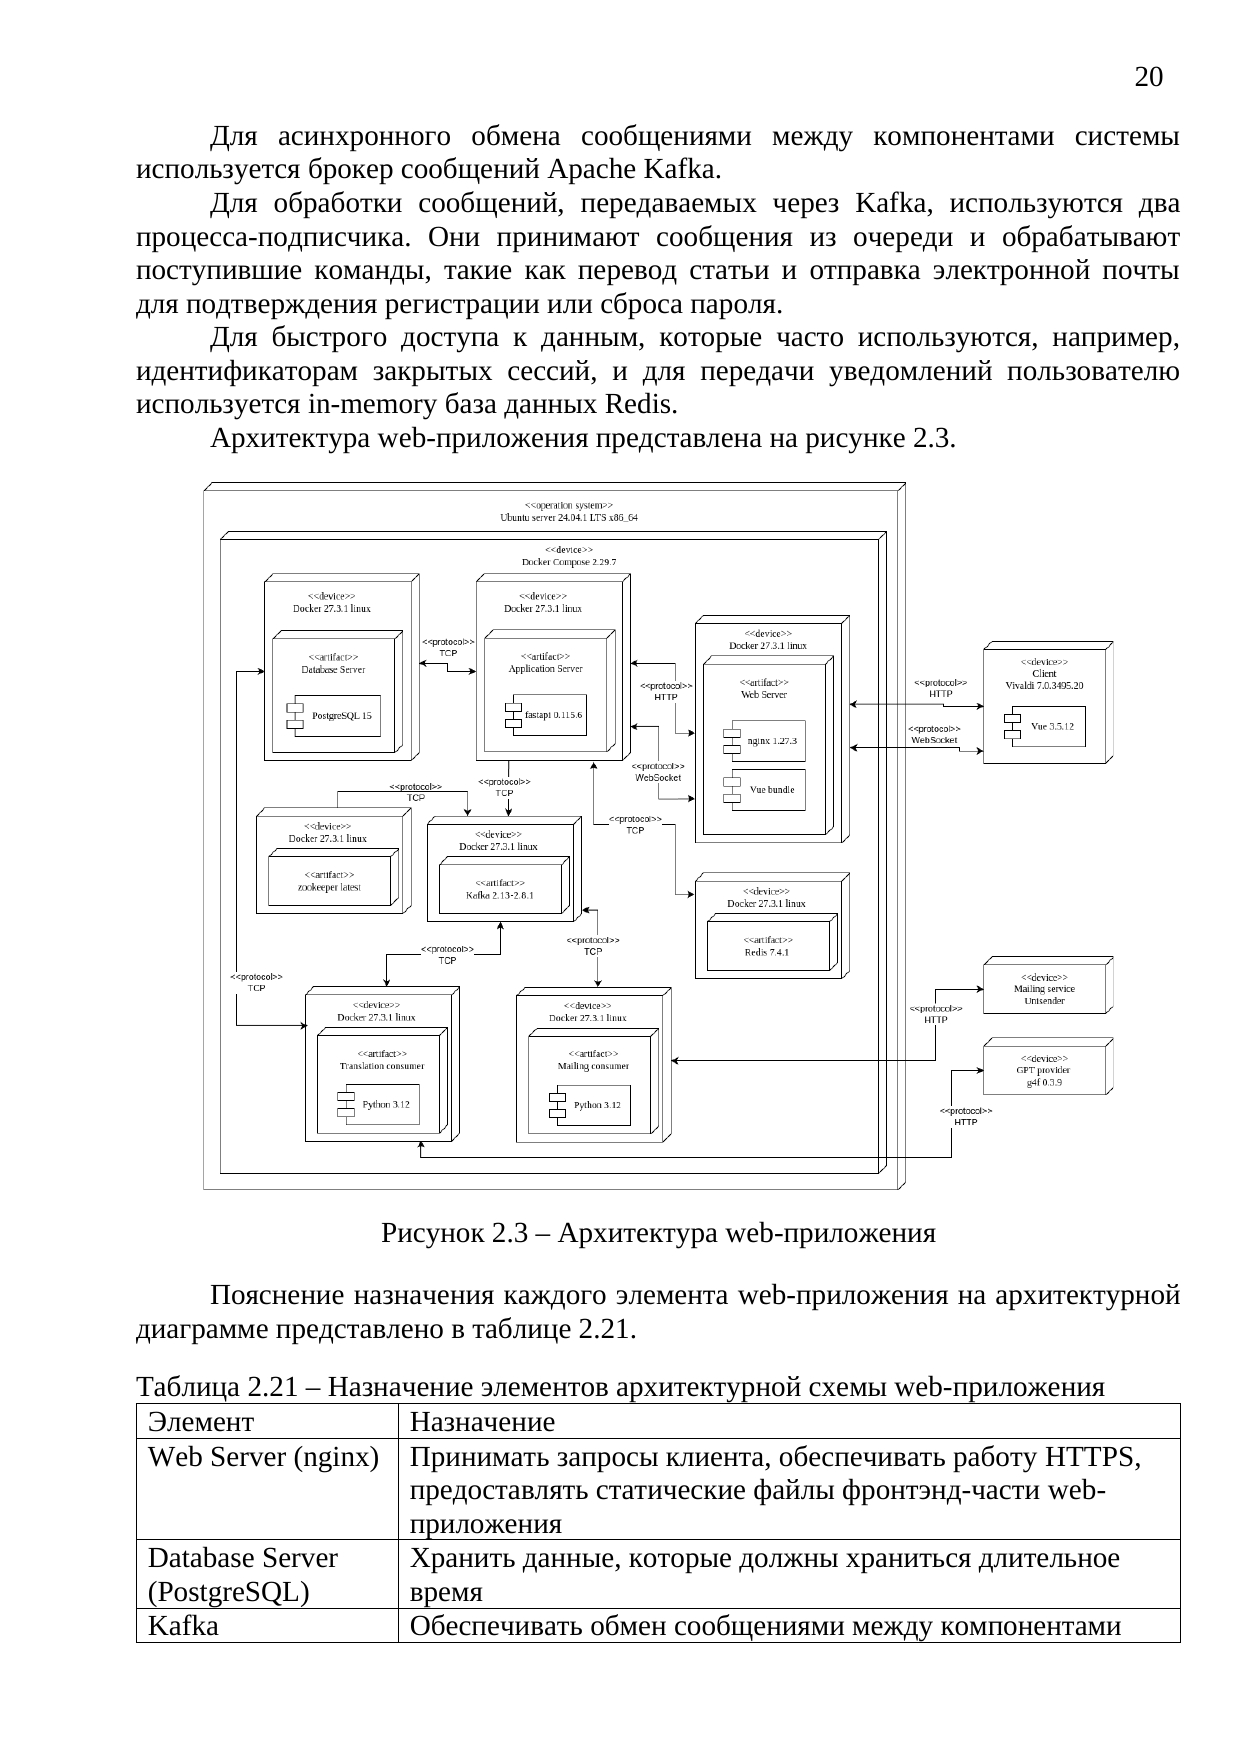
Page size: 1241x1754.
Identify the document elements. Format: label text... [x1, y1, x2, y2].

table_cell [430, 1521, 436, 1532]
text Архитектура web-приложения представлена на рисунке 2.3. [136, 420, 1181, 453]
picture [203, 482, 1114, 1190]
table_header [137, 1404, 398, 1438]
text Для обработки сообщений, передаваемых через Kafka, используются два процесса-подписчика. Они принимают сообщения из очереди и обрабатывают поступившие команды, такие как перевод статьи и отправка электронной почты для подтверждения регистрации или сброса пароля. [136, 185, 1181, 319]
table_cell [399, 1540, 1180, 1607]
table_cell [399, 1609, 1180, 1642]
text Рисунок 2.3 – Архитектура web-приложения [136, 1215, 1181, 1248]
text Для асинхронного обмена сообщениями между компонентами системы используется брокер сообщений Apache Kafka. [136, 118, 1181, 185]
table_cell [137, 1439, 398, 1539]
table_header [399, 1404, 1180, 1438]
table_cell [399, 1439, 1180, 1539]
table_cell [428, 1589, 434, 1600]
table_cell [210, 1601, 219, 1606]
text Пояснение назначения каждого элемента web-приложения на архитектурной диаграмме представлено в таблице 2.21. [136, 1277, 1181, 1344]
text Таблица 2.21 – Назначение элементов архитектурной схемы web-приложения [136, 1369, 1181, 1403]
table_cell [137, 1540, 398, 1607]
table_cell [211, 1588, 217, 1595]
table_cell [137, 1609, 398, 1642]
text Для быстрого доступа к данным, которые часто используются, например, идентификаторам закрытых сессий, и для передачи уведомлений пользователю используется in-memory база данных Redis. [136, 319, 1181, 420]
